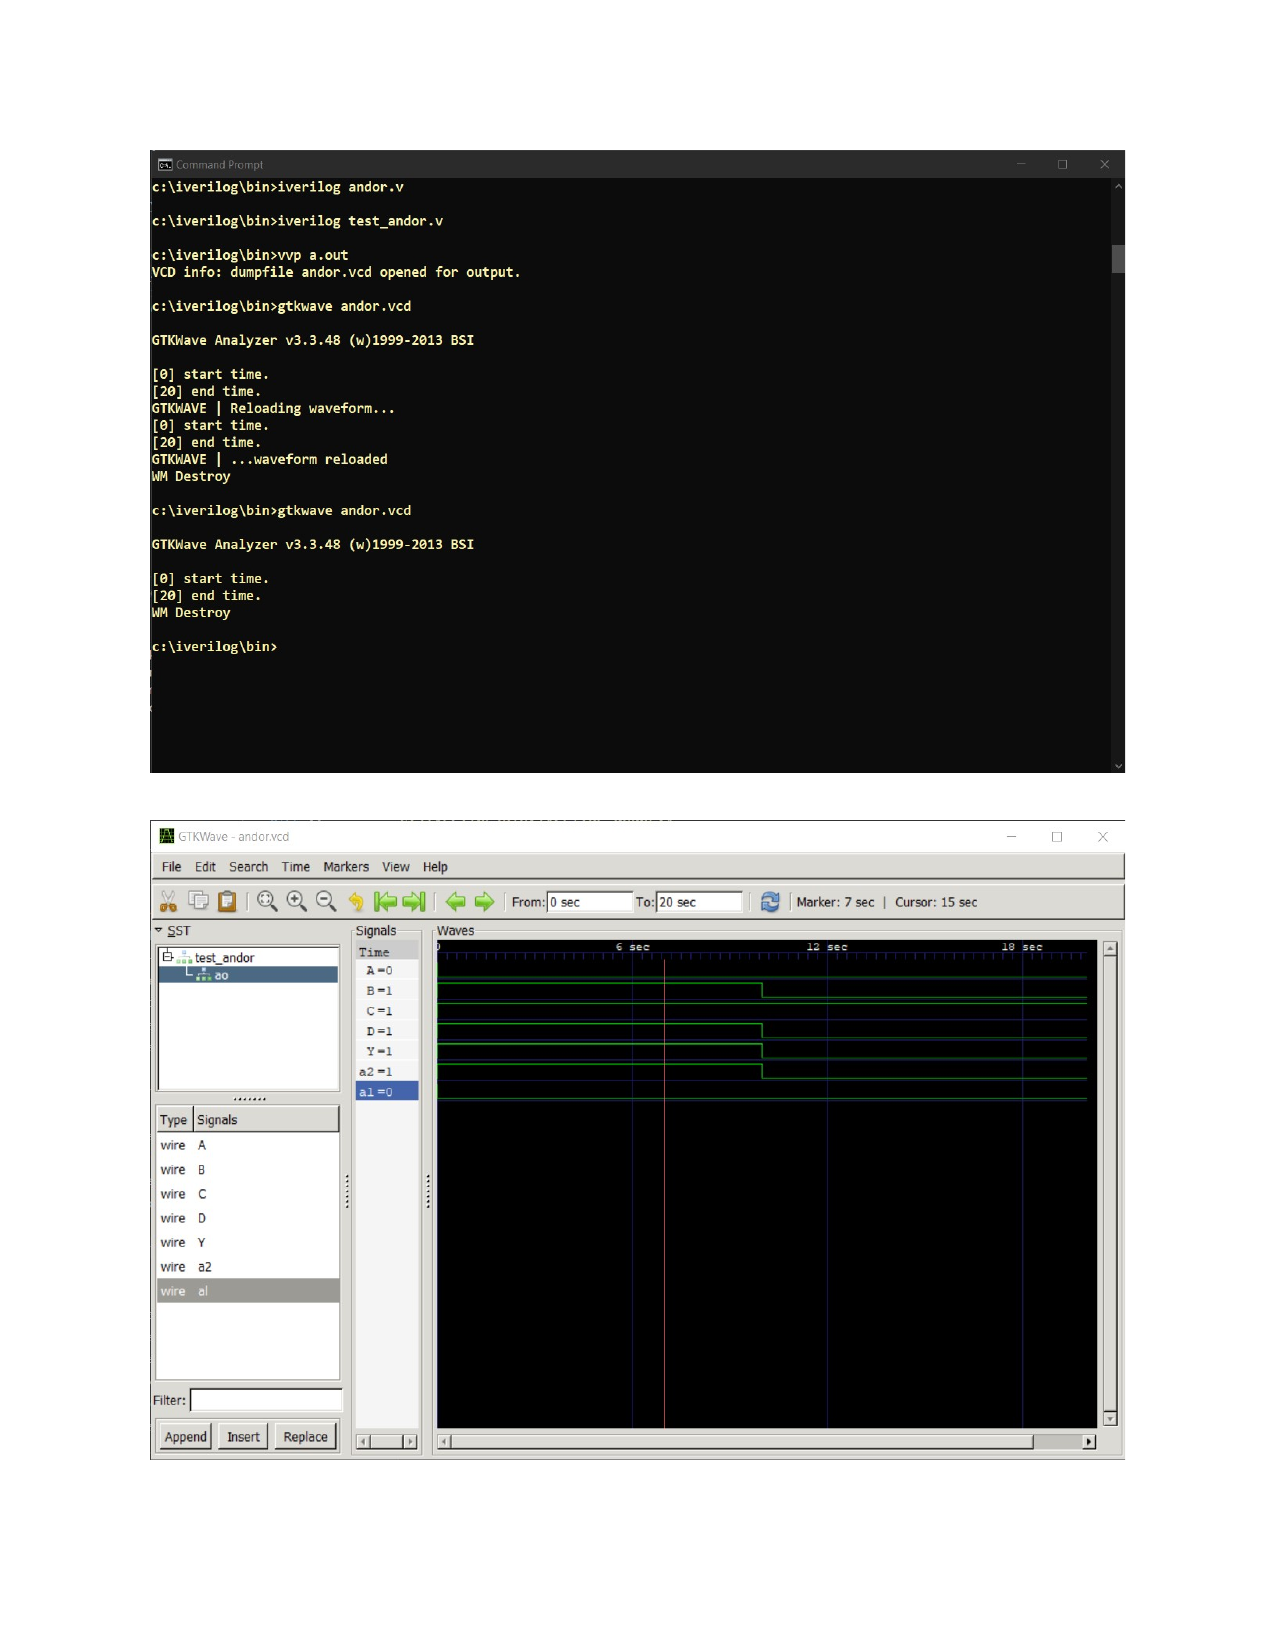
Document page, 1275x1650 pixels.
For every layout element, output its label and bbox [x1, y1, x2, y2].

picture [150, 820, 1125, 1460]
picture [150, 150, 1125, 773]
